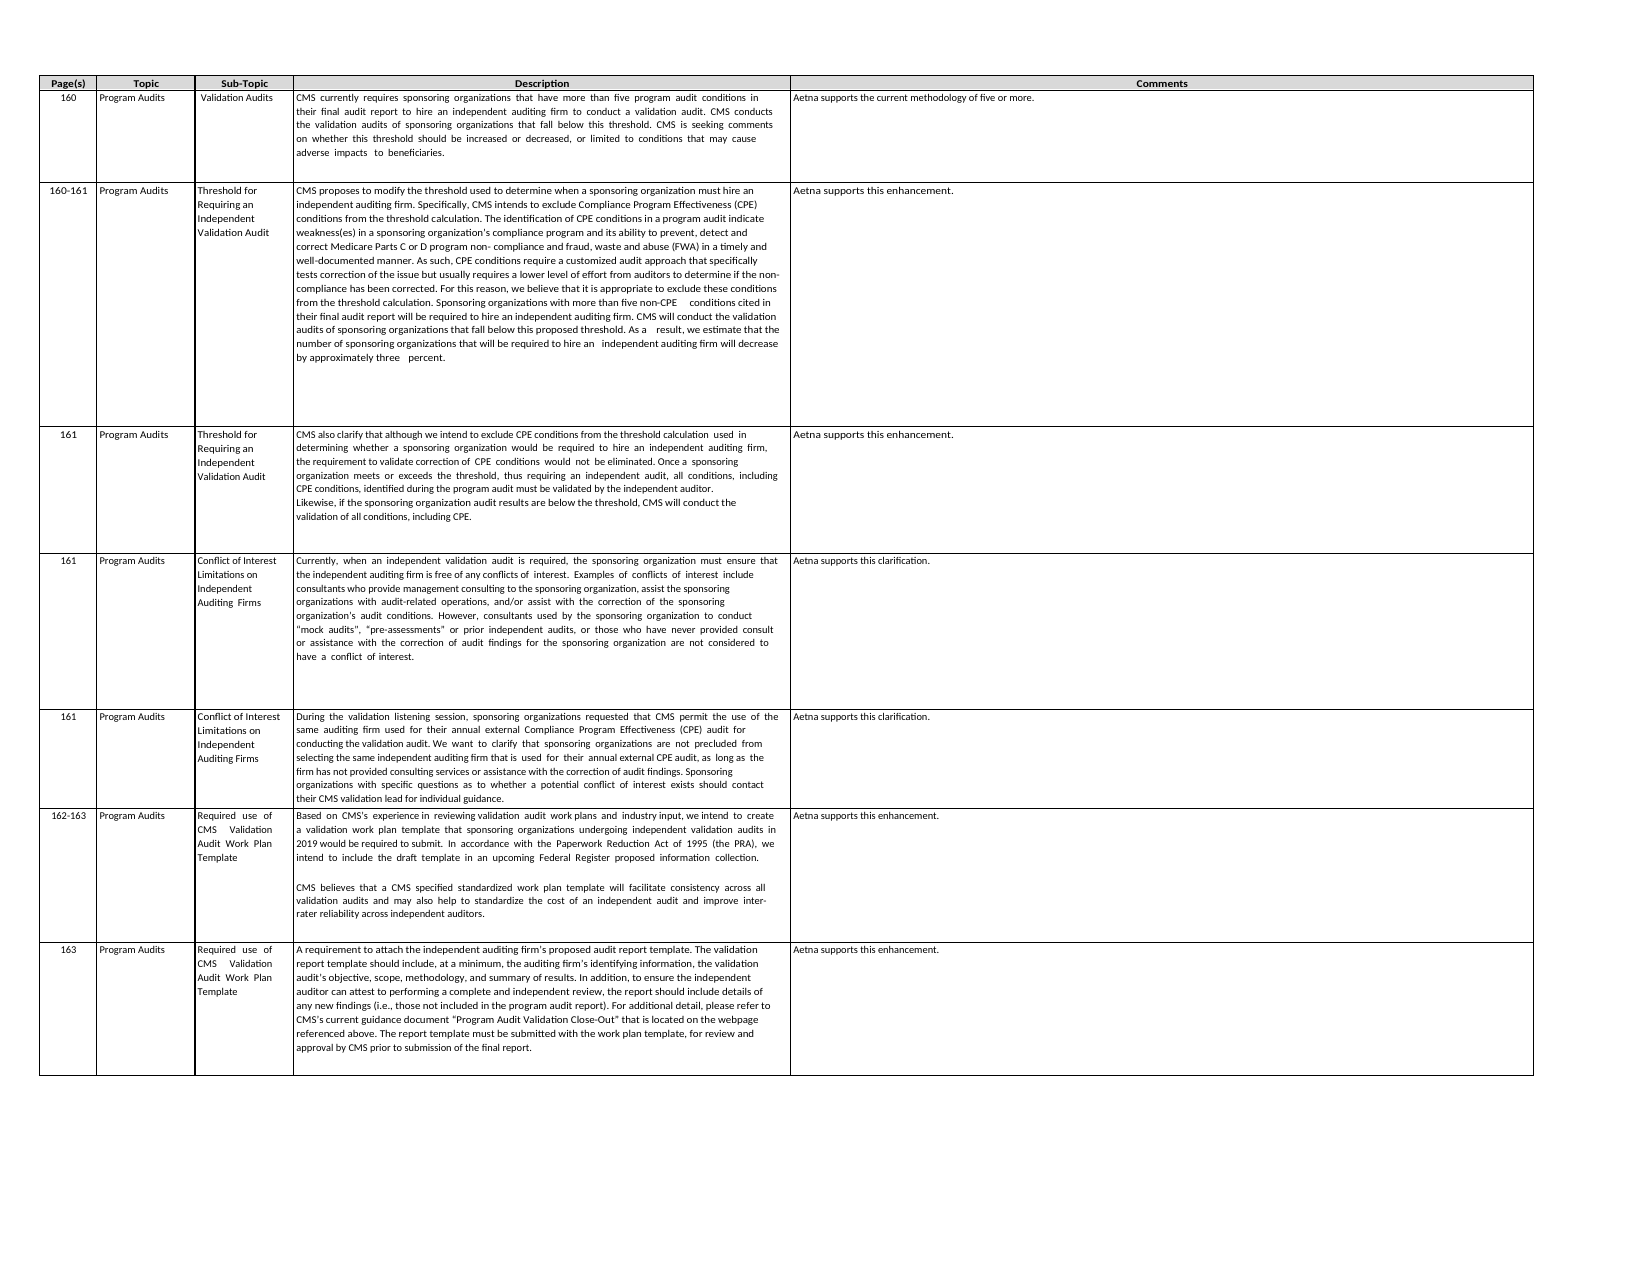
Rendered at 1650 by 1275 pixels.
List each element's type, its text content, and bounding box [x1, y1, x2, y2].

table_cell 161 [40, 427, 96, 553]
table_cell Based on CMS’s experience in reviewing validation audit work plans and industry input, we intend to create a validation work plan template that sponsoring organizations undergoing independent validation audits in 2019 would be required to submit. In accordance with the Paperwork Reduction Act of 1995 (the PRA), we intend to include the draft template in an upcoming Federal Register proposed information collection. CMS believes that a CMS specified standardized work plan template will facilitate consistency across all validation audits and may also help to standardize the cost of an independent audit and improve inter- rater reliability across independent auditors. [294, 809, 790, 942]
table_header Sub-Topic [196, 76, 293, 89]
table_cell Conflict of Interest Limitations on Independent Auditing Firms [196, 554, 293, 709]
table_header Topic [97, 76, 194, 89]
table_cell 163 [40, 943, 96, 1075]
table_cell Program Audits [97, 427, 194, 553]
table_cell Program Audits [97, 943, 194, 1075]
table_cell Conflict of Interest Limitations on Independent Auditing Firms [196, 710, 293, 808]
table_cell 160 [40, 91, 96, 182]
table_cell CMS also clarify that although we intend to exclude CPE conditions from the threshold calculation used in determining whether a sponsoring organization would be required to hire an independent auditing firm, the requirement to validate correction of CPE conditions would not be eliminated. Once a sponsoring organization meets or exceeds the threshold, thus requiring an independent audit, all conditions, including CPE conditions, identified during the program audit must be validated by the independent auditor. Likewise, if the sponsoring organization audit results are below the threshold, CMS will conduct the validation of all conditions, including CPE. [294, 427, 790, 553]
table_cell Threshold for Requiring an Independent Validation Audit [196, 183, 293, 426]
table_cell Program Audits [97, 554, 194, 709]
table_cell Aetna supports this clarification. [791, 710, 1533, 808]
table_cell Aetna supports this enhancement. [791, 427, 1533, 553]
table_cell Threshold for Requiring an Independent Validation Audit [196, 427, 293, 553]
table_cell Required use of CMS Validation Audit Work Plan Template [196, 943, 293, 1075]
table_cell 161 [40, 710, 96, 808]
table_cell 160-161 [40, 183, 96, 426]
table_cell Aetna supports this enhancement. [791, 943, 1533, 1075]
table_cell Currently, when an independent validation audit is required, the sponsoring organization must ensure that the independent auditing firm is free of any conflicts of interest. Examples of conflicts of interest include consultants who provide management consulting to the sponsoring organization, assist the sponsoring organizations with audit-related operations, and/or assist with the correction of the sponsoring organization’s audit conditions. However, consultants used by the sponsoring organization to conduct “mock audits”, “pre-assessments” or prior independent audits, or those who have never provided consult or assistance with the correction of audit findings for the sponsoring organization are not considered to have a conflict of interest. [294, 554, 790, 709]
table_cell Program Audits [97, 710, 194, 808]
table_cell 162-163 [40, 809, 96, 942]
table_cell CMS proposes to modify the threshold used to determine when a sponsoring organization must hire an independent auditing firm. Specifically, CMS intends to exclude Compliance Program Effectiveness (CPE) conditions from the threshold calculation. The identification of CPE conditions in a program audit indicate weakness(es) in a sponsoring organization’s compliance program and its ability to prevent, detect and correct Medicare Parts C or D program non- compliance and fraud, waste and abuse (FWA) in a timely and well-documented manner. As such, CPE conditions require a customized audit approach that specifically tests correction of the issue but usually requires a lower level of effort from auditors to determine if the non-compliance has been corrected. For this reason, we believe that it is appropriate to exclude these conditions from the threshold calculation. Sponsoring organizations with more than five non-CPE conditions cited in their final audit report will be required to hire an independent auditing firm. CMS will conduct the validation audits of sponsoring organizations that fall below this proposed threshold. As a result, we estimate that the number of sponsoring organizations that will be required to hire an independent auditing firm will decrease by approximately three percent. [294, 183, 790, 426]
table_cell CMS currently requires sponsoring organizations that have more than five program audit conditions in their final audit report to hire an independent auditing firm to conduct a validation audit. CMS conducts the validation audits of sponsoring organizations that fall below this threshold. CMS is seeking comments on whether this threshold should be increased or decreased, or limited to conditions that may cause adverse impacts to beneficiaries. [294, 91, 790, 182]
table_header Description [294, 76, 790, 89]
table_cell Program Audits [97, 183, 194, 426]
table_cell 161 [40, 554, 96, 709]
table_cell A requirement to attach the independent auditing firm’s proposed audit report template. The validation report template should include, at a minimum, the auditing firm’s identifying information, the validation audit’s objective, scope, methodology, and summary of results. In addition, to ensure the independent auditor can attest to performing a complete and independent review, the report should include details of any new findings (i.e., those not included in the program audit report). For additional detail, please refer to CMS’s current guidance document “Program Audit Validation Close-Out” that is located on the webpage referenced above. The report template must be submitted with the work plan template, for review and approval by CMS prior to submission of the final report. [294, 943, 790, 1075]
table_cell Aetna supports this clarification. [791, 554, 1533, 709]
table_cell Aetna supports this enhancement. [791, 809, 1533, 942]
table_cell Validation Audits [196, 91, 293, 182]
table_cell Program Audits [97, 91, 194, 182]
table_cell Required use of CMS Validation Audit Work Plan Template [196, 809, 293, 942]
table_cell During the validation listening session, sponsoring organizations requested that CMS permit the use of the same auditing firm used for their annual external Compliance Program Effectiveness (CPE) audit for conducting the validation audit. We want to clarify that sponsoring organizations are not precluded from selecting the same independent auditing firm that is used for their annual external CPE audit, as long as the firm has not provided consulting services or assistance with the correction of audit findings. Sponsoring organizations with specific questions as to whether a potential conflict of interest exists should contact their CMS validation lead for individual guidance. [294, 710, 790, 808]
table_cell Aetna supports the current methodology of five or more. [791, 91, 1533, 182]
table_cell Program Audits [97, 809, 194, 942]
table_header Page(s) [40, 76, 96, 89]
table_header Comments [791, 76, 1533, 89]
table_cell Aetna supports this enhancement. [791, 183, 1533, 426]
